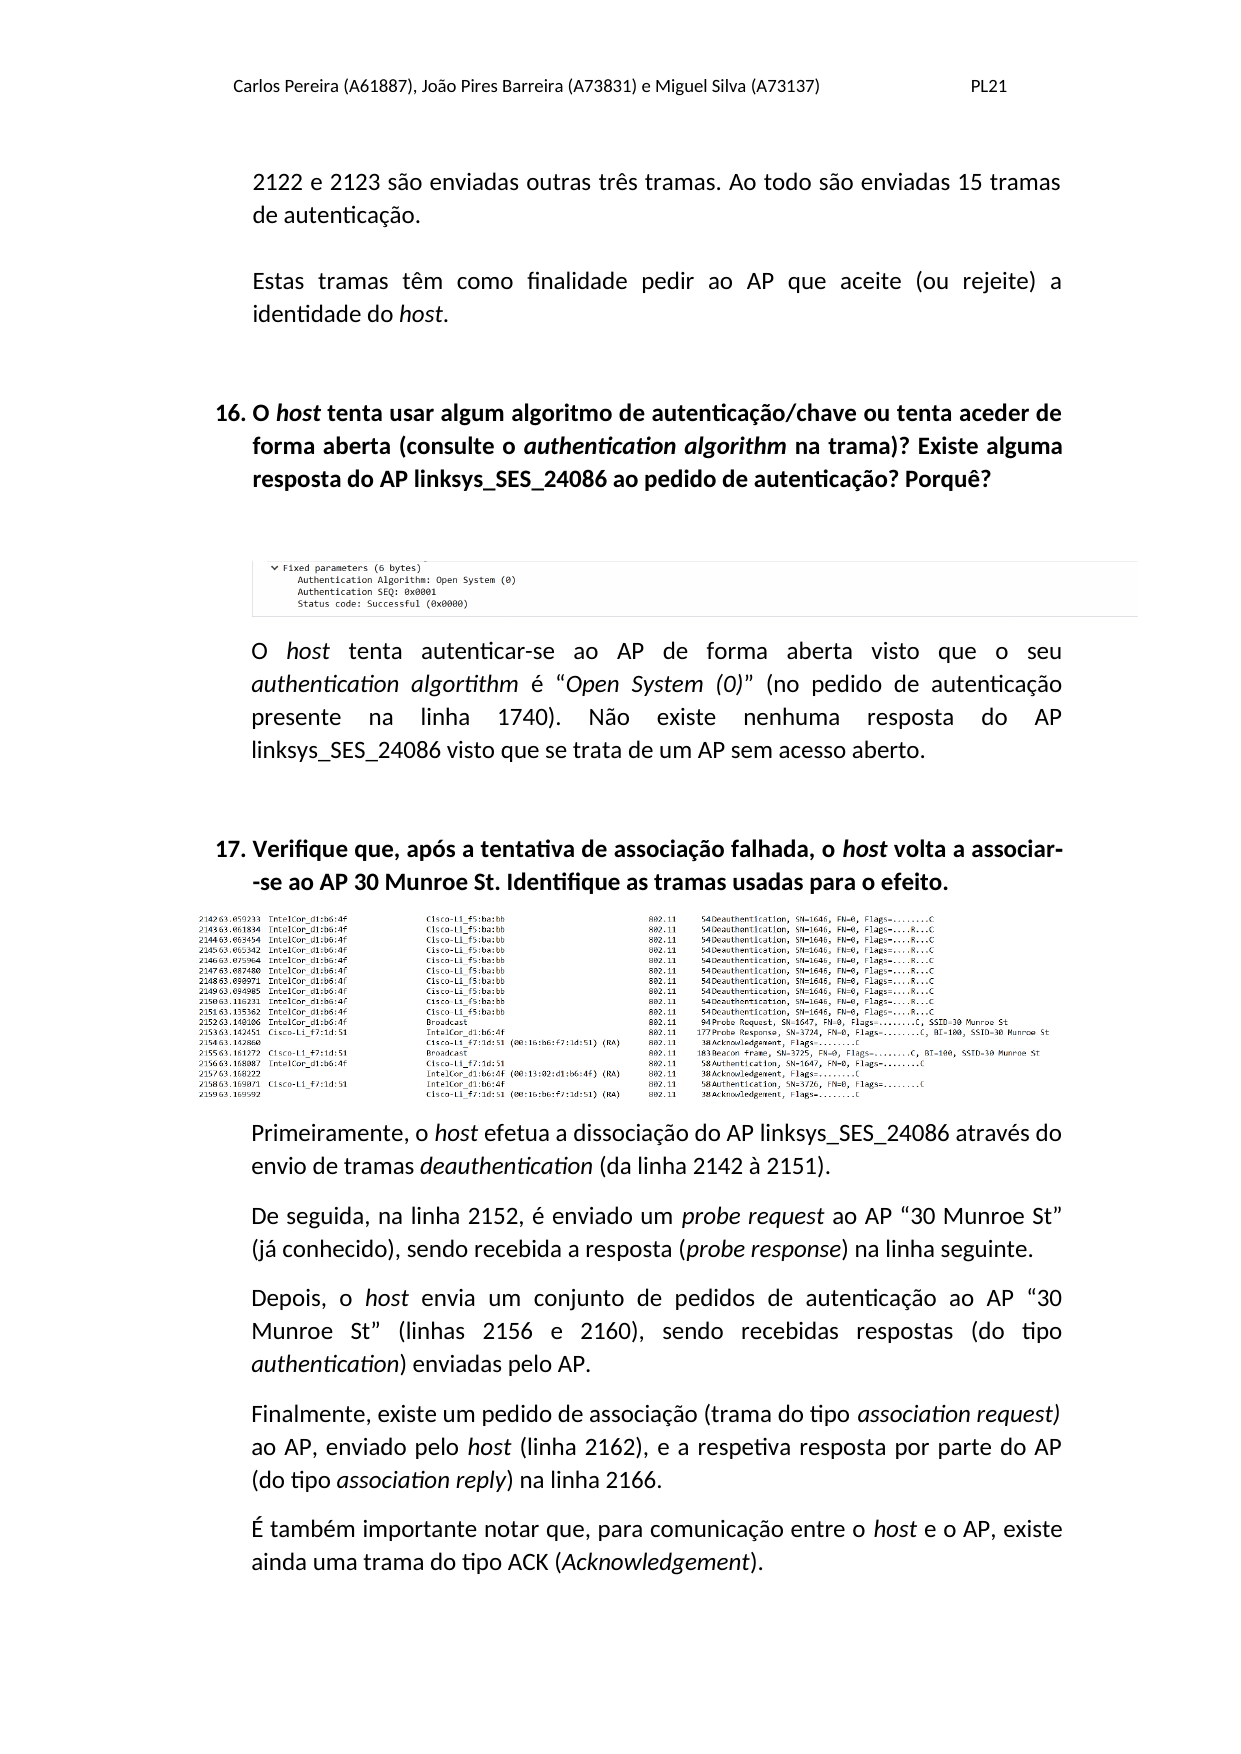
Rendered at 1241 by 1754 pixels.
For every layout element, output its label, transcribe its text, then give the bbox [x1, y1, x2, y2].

list Estas tramas têm como finalidade pedir ao AP que aceite (ou rejeite) a identidade do host. [252, 265, 1063, 328]
text O host tenta autenticar-se ao AP de forma aberta visto que o seu authentication algortithm é “Open System (0)” (no pedido de autenticação presente na linha 1740). Não existe nenhuma resposta do AP linksys_SES_24086 visto que se trata de um AP sem acesso aberto. [251, 635, 1063, 764]
picture [252, 561, 1138, 617]
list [252, 166, 1063, 229]
text É também importante notar que, para comunicação entre o host e o AP, existe ainda uma trama do tipo ACK (Acknowledgement). [251, 1513, 1063, 1577]
text Finalmente, existe um pedido de associação (trama do tipo association request) ao AP, enviado pelo host (linha 2162), e a respetiva resposta por parte do AP (do tipo association reply) na linha 2166. [251, 1398, 1063, 1494]
list O host tenta usar algum algoritmo de autenticação/chave ou tenta aceder de forma aberta (consulte o authentication algorithm na trama)? Existe alguma resposta do AP linksys_SES_24086 ao pedido de autenticação? Porquê? [215, 397, 1063, 493]
text Primeiramente, o host efetua a dissociação do AP linksys_SES_24086 através do envio de tramas deauthentication (da linha 2142 à 2151). [251, 1118, 1063, 1181]
text De seguida, na linha 2152, é enviado um probe request ao AP “30 Munroe St” (já conhecido), sendo recebida a resposta (probe response) na linha seguinte. [251, 1200, 1063, 1263]
list Verifique que, após a tentativa de associação falhada, o host volta a associar‐ -se ao AP 30 Munroe St. Identifique as tramas usadas para o efeito. [215, 833, 1063, 897]
picture [187, 915, 1053, 1099]
text Depois, o host envia um conjunto de pedidos de autenticação ao AP “30 Munroe St” (linhas 2156 e 2160), sendo recebidas respostas (do tipo authentication) enviadas pelo AP. [251, 1283, 1063, 1379]
